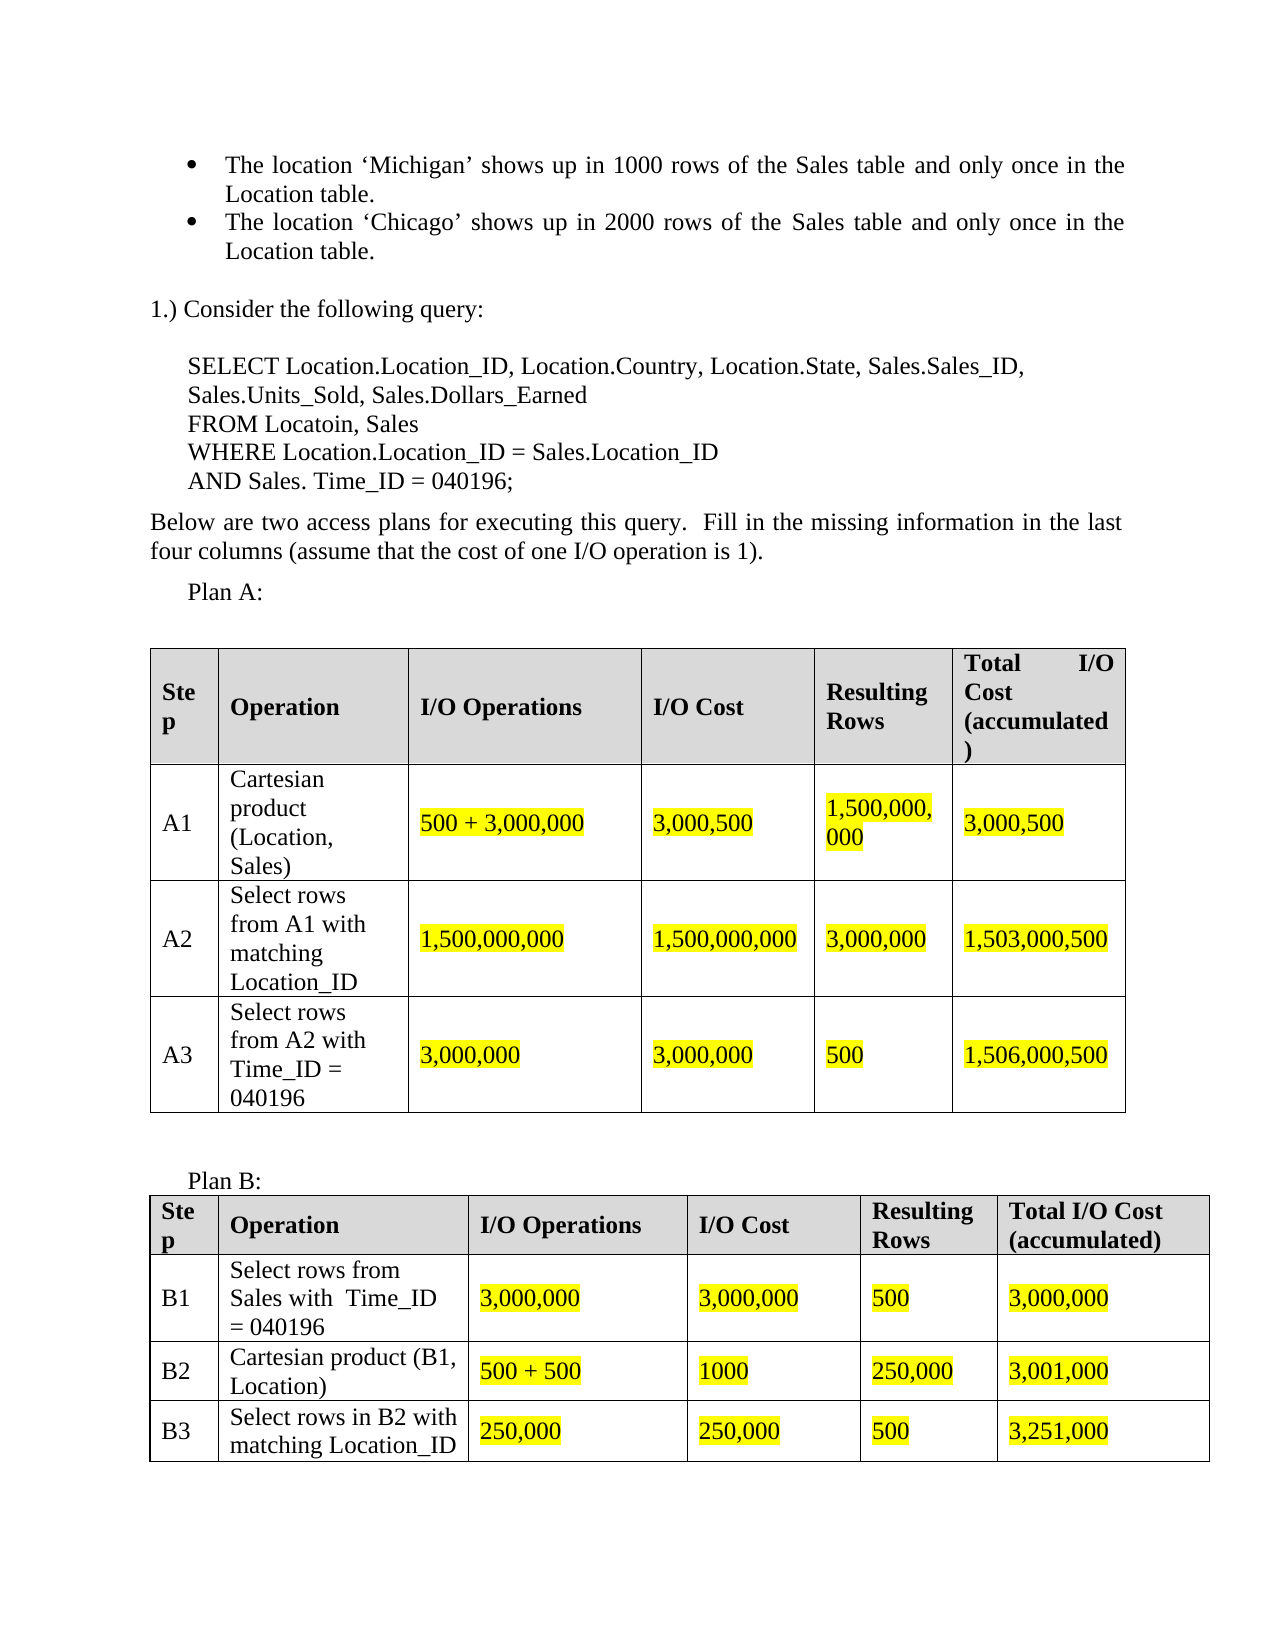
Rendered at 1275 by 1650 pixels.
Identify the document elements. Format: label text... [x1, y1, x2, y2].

table_cell 500 [815, 997, 952, 1112]
table_cell 250,000 [861, 1342, 997, 1399]
table_cell 3,000,000 [688, 1255, 860, 1341]
table_header Total I/O Cost (accumulated) [953, 649, 1125, 763]
text Below are two access plans for executing this query. Fill in the missing information in the last four columns (assume that the cost of one I/O operation is 1). [150, 507, 1125, 565]
table_cell 3,251,000 [998, 1401, 1209, 1461]
table_cell 3,000,500 [953, 765, 1125, 879]
table_header I/O Cost [642, 649, 814, 763]
table_cell B2 [151, 1342, 218, 1399]
table_cell 3,000,000 [815, 881, 952, 996]
text WHERE Location.Location_ID = Sales.Location_ID [187, 437, 1125, 466]
table_cell 3,000,000 [642, 997, 814, 1112]
table_cell 1,506,000,500 [953, 997, 1125, 1112]
text 1.) Consider the following query: [150, 294, 1125, 322]
table_cell Cartesian product (Location, Sales) [219, 765, 408, 879]
text Plan B: [187, 1166, 1125, 1195]
list The location ‘Chicago’ shows up in 2000 rows of the Sales table and only once in the Location table. [187, 207, 1125, 265]
table_cell 3,000,500 [642, 765, 814, 879]
table_header I/O Cost [688, 1196, 860, 1254]
table_cell Select rows in B2 with matching Location_ID [219, 1401, 468, 1461]
table_header Step [151, 649, 218, 763]
table_header Operation [219, 649, 408, 763]
table_cell 3,000,000 [998, 1255, 1209, 1341]
table_cell 1,500,000,000 [642, 881, 814, 996]
table_cell 500 [861, 1401, 997, 1461]
table_cell 1000 [688, 1342, 860, 1399]
table_cell Select rows from A1 with matching Location_ID [219, 881, 408, 996]
table_cell 500 [861, 1255, 997, 1341]
table_cell Select rows from Sales with Time_ID = 040196 [219, 1255, 468, 1341]
table_cell Cartesian product (B1, Location) [219, 1342, 468, 1399]
table_cell 250,000 [469, 1401, 687, 1461]
table_cell 1,500,000,000 [409, 881, 641, 996]
text FROM Locatoin, Sales [187, 409, 1125, 437]
table_cell A3 [151, 997, 218, 1112]
table_cell B1 [151, 1255, 218, 1341]
table_header I/O Operations [469, 1196, 687, 1254]
table_cell A2 [151, 881, 218, 996]
table_cell 3,000,000 [409, 997, 641, 1112]
text Plan A: [187, 577, 1125, 606]
table_cell B3 [151, 1401, 218, 1461]
table_header Step [151, 1196, 218, 1254]
table_cell Select rows from A2 with Time_ID = 040196 [219, 997, 408, 1112]
table_header Resulting Rows [861, 1196, 997, 1254]
list The location ‘Michigan’ shows up in 1000 rows of the Sales table and only once in the Location table. [187, 150, 1125, 207]
table_cell 250,000 [688, 1401, 860, 1461]
table_cell 3,000,000 [469, 1255, 687, 1341]
table_cell A1 [151, 765, 218, 879]
table_cell 1,500,000,000 [815, 765, 952, 879]
table_header Total I/O Cost (accumulated) [998, 1196, 1209, 1254]
text SELECT Location.Location_ID, Location.Country, Location.State, Sales.Sales_ID, Sales.Units_Sold, Sales.Dollars_Earned [187, 351, 1125, 409]
table_cell 1,503,000,500 [953, 881, 1125, 996]
text AND Sales. Time_ID = 040196; [187, 466, 1125, 495]
table_header Resulting Rows [815, 649, 952, 763]
table_cell 500 + 3,000,000 [409, 765, 641, 879]
table_header Operation [219, 1196, 468, 1254]
table_cell 3,001,000 [998, 1342, 1209, 1399]
table_header I/O Operations [409, 649, 641, 763]
table_cell 500 + 500 [469, 1342, 687, 1399]
